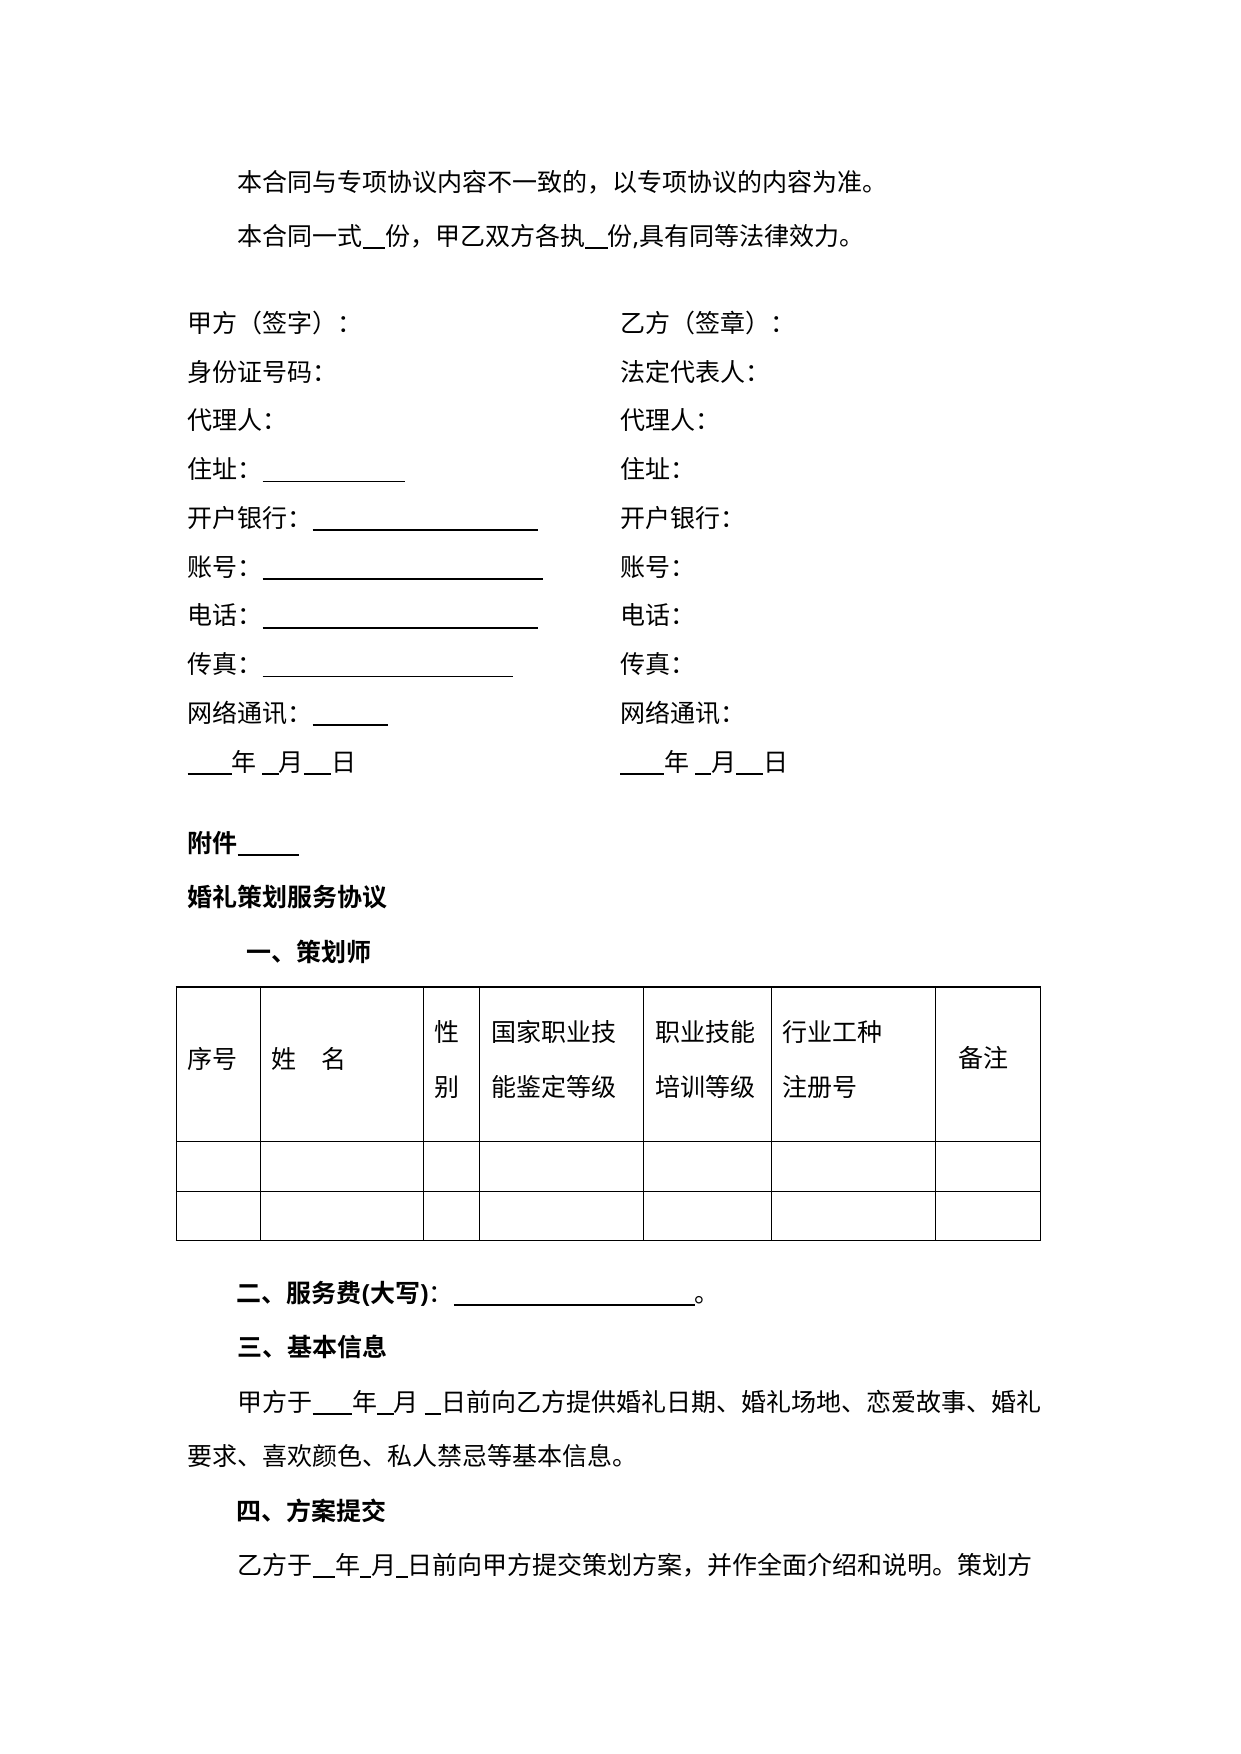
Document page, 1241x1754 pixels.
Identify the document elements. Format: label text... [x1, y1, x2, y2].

text 附件 [187, 823, 1053, 859]
text 三、基本信息 [187, 1328, 1053, 1364]
table_cell [772, 1192, 935, 1240]
table_cell [424, 1192, 479, 1240]
table_header 职业技能培训等级 [644, 988, 771, 1141]
text 二、服务费(大写)： 。 [187, 1273, 1053, 1310]
table_cell 开户银行： [176, 498, 609, 547]
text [187, 1545, 1053, 1582]
text 本合同与专项协议内容不一致的，以专项协议的内容为准。 [187, 162, 1053, 198]
table_cell 电话： [176, 596, 609, 644]
table_cell [644, 1192, 771, 1240]
text 四、方案提交 [187, 1491, 1053, 1527]
table_header 序号 [177, 988, 260, 1141]
table_cell [936, 1192, 1040, 1240]
table_cell 身份证号码： [176, 352, 609, 401]
table_cell [480, 1142, 643, 1191]
table_cell [261, 1192, 423, 1240]
text 一、策划师 [187, 932, 1053, 968]
table_cell 网络通讯： [176, 693, 609, 742]
table_cell 代理人： [609, 401, 1041, 449]
table_cell 年 月 日 [176, 742, 609, 791]
table_cell [936, 1142, 1040, 1191]
table_header 行业工种 注册号 [772, 988, 935, 1141]
table_cell 年 月 日 [609, 742, 1041, 791]
table_cell [772, 1142, 935, 1191]
table_header 甲方（签字）： [176, 303, 609, 352]
table_cell 代理人： [176, 401, 609, 449]
table_header 国家职业技能鉴定等级 [480, 988, 643, 1141]
text 甲方于 年 月 日前向乙方提供婚礼日期、婚礼场地、恋爱故事、婚礼要求、喜欢颜色、私人禁忌等基本信息。 [187, 1382, 1053, 1473]
table_cell 住址： [176, 450, 609, 498]
table_cell 网络通讯： [609, 693, 1041, 742]
table_cell 账号： [176, 547, 609, 596]
table_header 姓 名 [261, 988, 423, 1141]
table_cell 账号： [609, 547, 1041, 596]
table_cell 传真： [609, 645, 1041, 693]
table_header 备注 [936, 988, 1040, 1141]
table_cell [261, 1142, 423, 1191]
table_header 性别 [424, 988, 479, 1141]
table_cell [177, 1142, 260, 1191]
table_cell [177, 1192, 260, 1240]
table_cell 开户银行： [609, 498, 1041, 547]
table_cell [644, 1142, 771, 1191]
table_cell [480, 1192, 643, 1240]
text 本合同一式 份，甲乙双方各执 份,具有同等法律效力。 [187, 216, 1053, 253]
table_cell 电话： [609, 596, 1041, 644]
table_cell [424, 1142, 479, 1191]
table_cell 传真： [176, 645, 609, 693]
table_header 乙方（签章）： [609, 303, 1041, 352]
table_cell 法定代表人： [609, 352, 1041, 401]
table_cell 住址： [609, 450, 1041, 498]
text 婚礼策划服务协议 [187, 878, 1053, 914]
